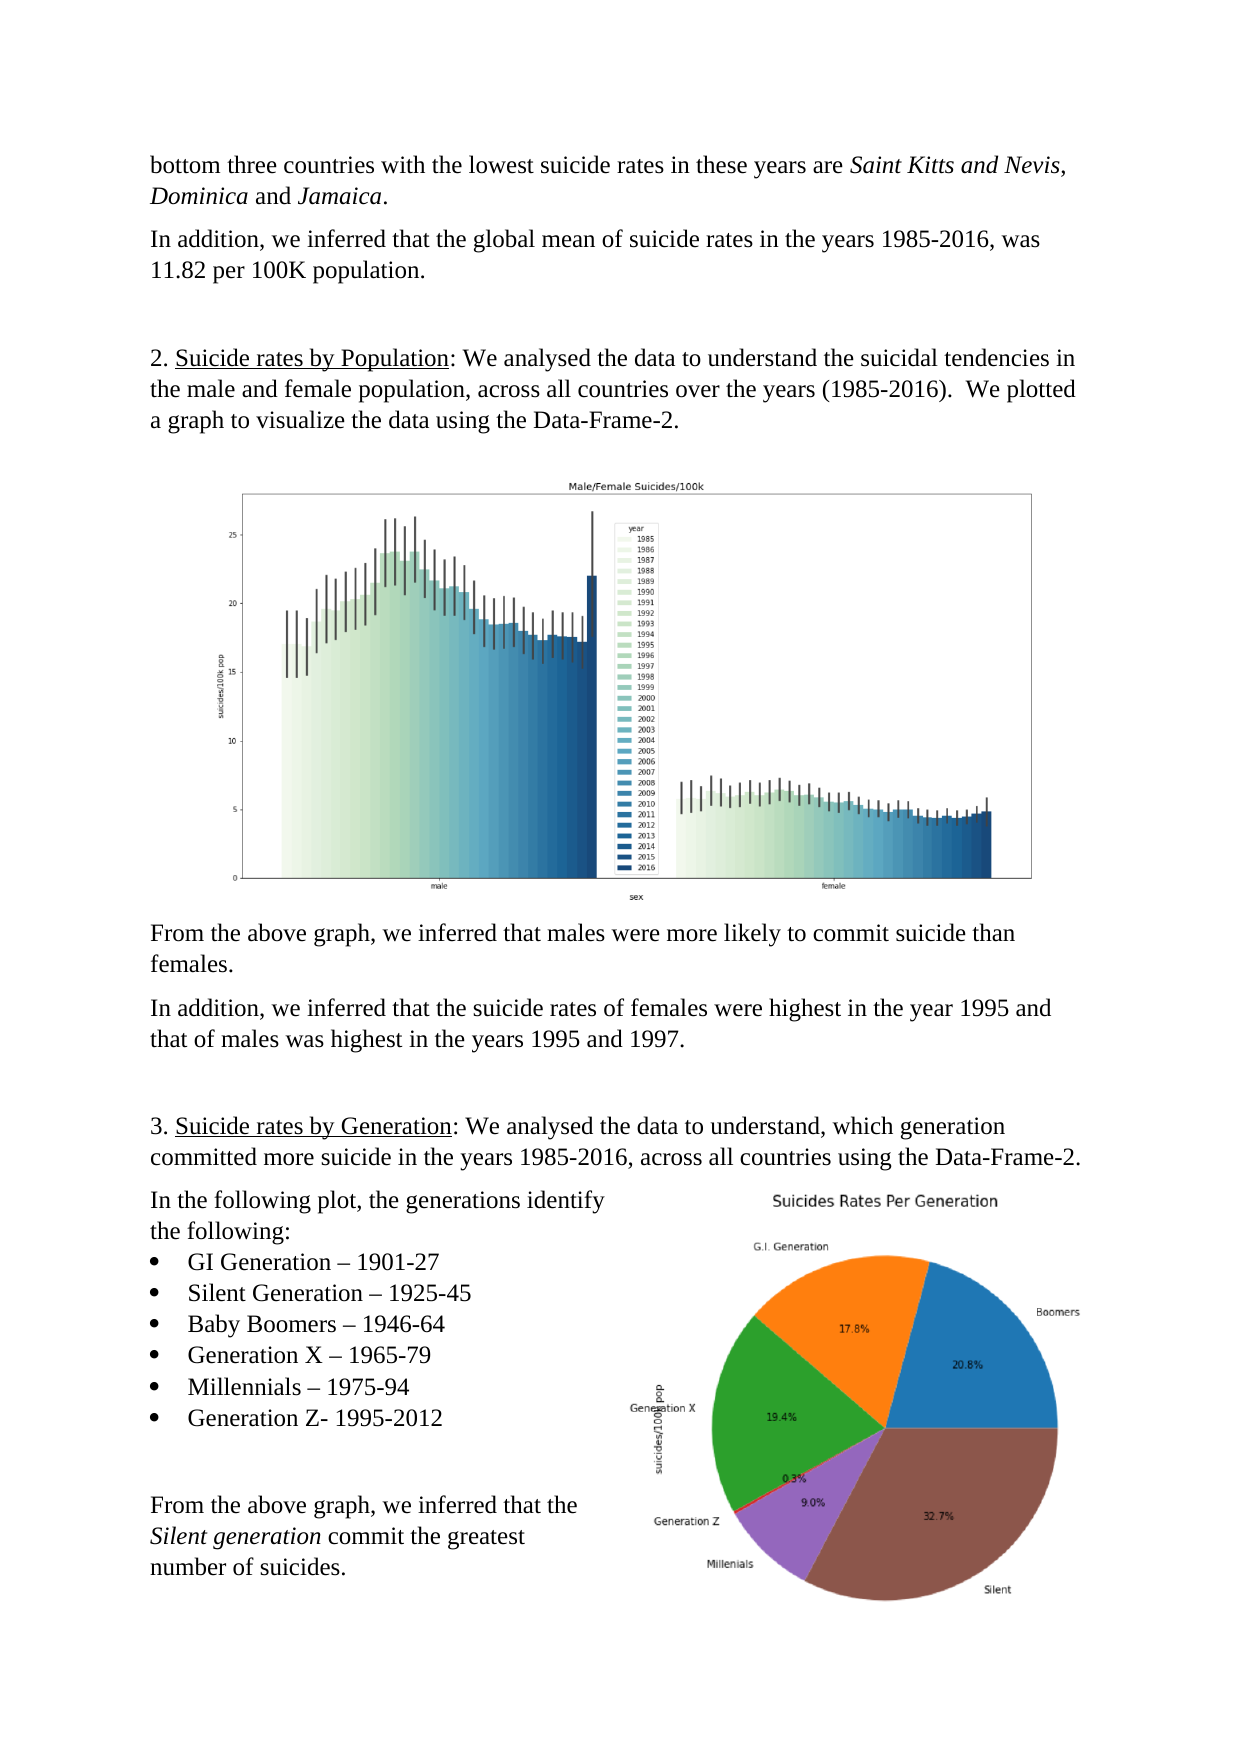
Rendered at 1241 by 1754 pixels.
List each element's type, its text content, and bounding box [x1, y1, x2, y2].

text In addition, we inferred that the global mean of suicide rates in the years 1985-2016, was 11.82 per 100K population. [150, 224, 1090, 284]
text 3. Suicide rates by Generation: We analysed the data to understand, which generation committed more suicide in the years 1985-2016, across all countries using the Data-Frame-2. [150, 1111, 1090, 1171]
list Silent Generation – 1925-45 [150, 1278, 626, 1307]
text 2. Suicide rates by Population: We analysed the data to understand the suicidal tendencies in the male and female population, across all countries over the years (1985-2016). We plotted a graph to visualize the data using the Data-Frame-2. [150, 343, 1090, 433]
list Millennials – 1975-94 [150, 1372, 626, 1400]
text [150, 150, 1090, 210]
list Generation X – 1965-79 [150, 1341, 626, 1369]
text In addition, we inferred that the suicide rates of females were highest in the year 1995 and that of males was highest in the years 1995 and 1997. [150, 993, 1090, 1052]
list GI Generation – 1901-27 [150, 1247, 626, 1276]
picture [201, 479, 1040, 904]
text In the following plot, the generations identify the following: [150, 1185, 1090, 1245]
text From the above graph, we inferred that males were more likely to commit suicide than females. [150, 918, 1090, 978]
list Baby Boomers – 1946-64 [150, 1309, 626, 1338]
picture [626, 1186, 1088, 1618]
list Generation Z- 1995-2012 [150, 1403, 626, 1431]
text From the above graph, we inferred that the Silent generation commit the greatest number of suicides. [150, 1490, 626, 1581]
